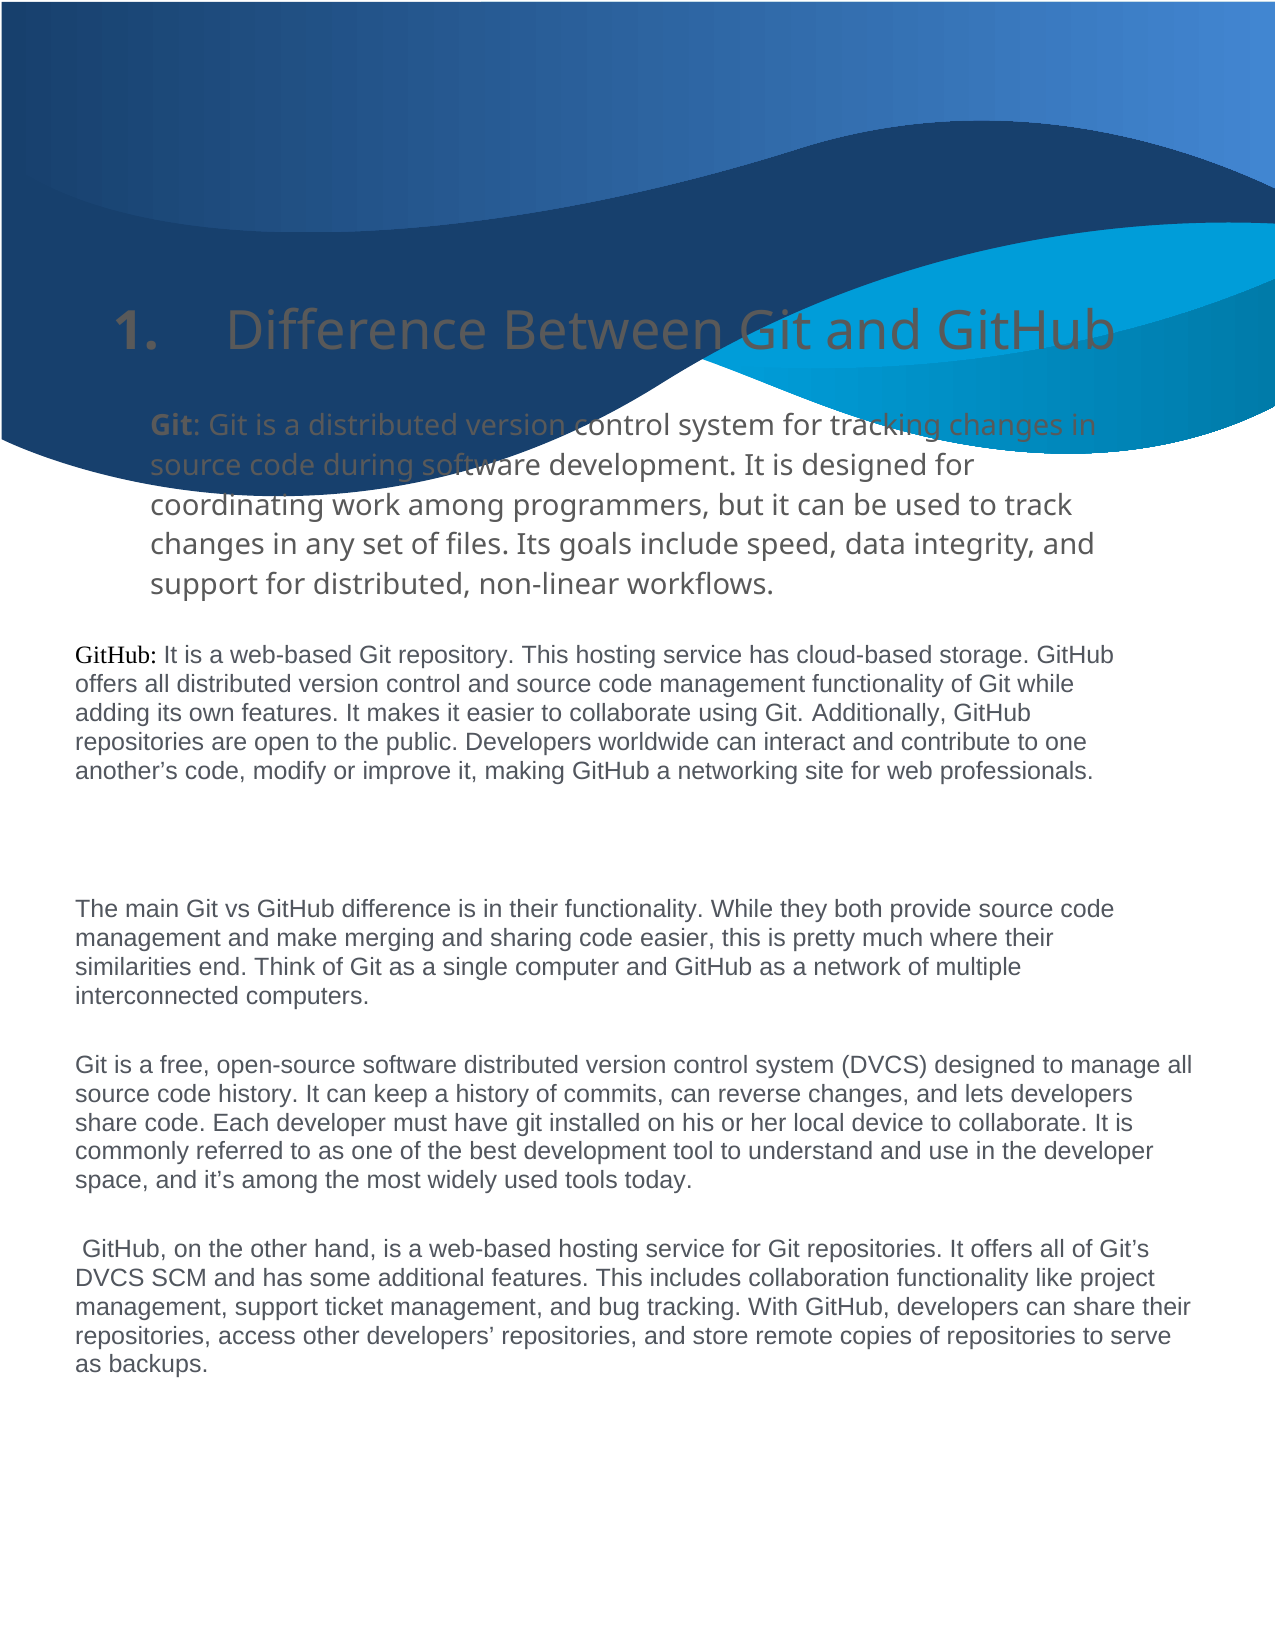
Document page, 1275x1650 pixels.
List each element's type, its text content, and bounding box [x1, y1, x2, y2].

list Git: Git is a distributed version control system for tracking changes in source code during software development. It is designed for coordinating work among programmers, but it can be used to track changes in any set of files. Its goals include speed, data integrity, and support for distributed, non-linear workflows. [150, 404, 1125, 603]
text Git is a free, open-source software distributed version control system (DVCS) designed to manage all source code history. It can keep a history of commits, can reverse changes, and lets developers share code. Each developer must have git installed on his or her local device to collaborate. It is commonly referred to as one of the best development tool to understand and use in the developer space, and it’s among the most widely used tools today. [75, 1050, 1200, 1194]
list Difference Between Git and GitHub [112, 291, 1125, 365]
text GitHub, on the other hand, is a web-based hosting service for Git repositories. It offers all of Git’s DVCS SCM and has some additional features. This includes collaboration functionality like project management, support ticket management, and bug tracking. With GitHub, developers can share their repositories, access other developers’ repositories, and store remote copies of repositories to serve as backups. [75, 1234, 1200, 1378]
text GitHub: It is a web-based Git repository. This hosting service has cloud-based storage. GitHub offers all distributed version control and source code management functionality of Git while adding its own features. It makes it easier to collaborate using Git. Additionally, GitHub repositories are open to the public. Developers worldwide can interact and contribute to one another’s code, modify or improve it, making GitHub a networking site for web professionals. [75, 641, 1125, 784]
text The main Git vs GitHub difference is in their functionality. While they both provide source code management and make merging and sharing code easier, this is pretty much where their similarities end. Think of Git as a single computer and GitHub as a network of multiple interconnected computers. [75, 894, 1125, 1009]
